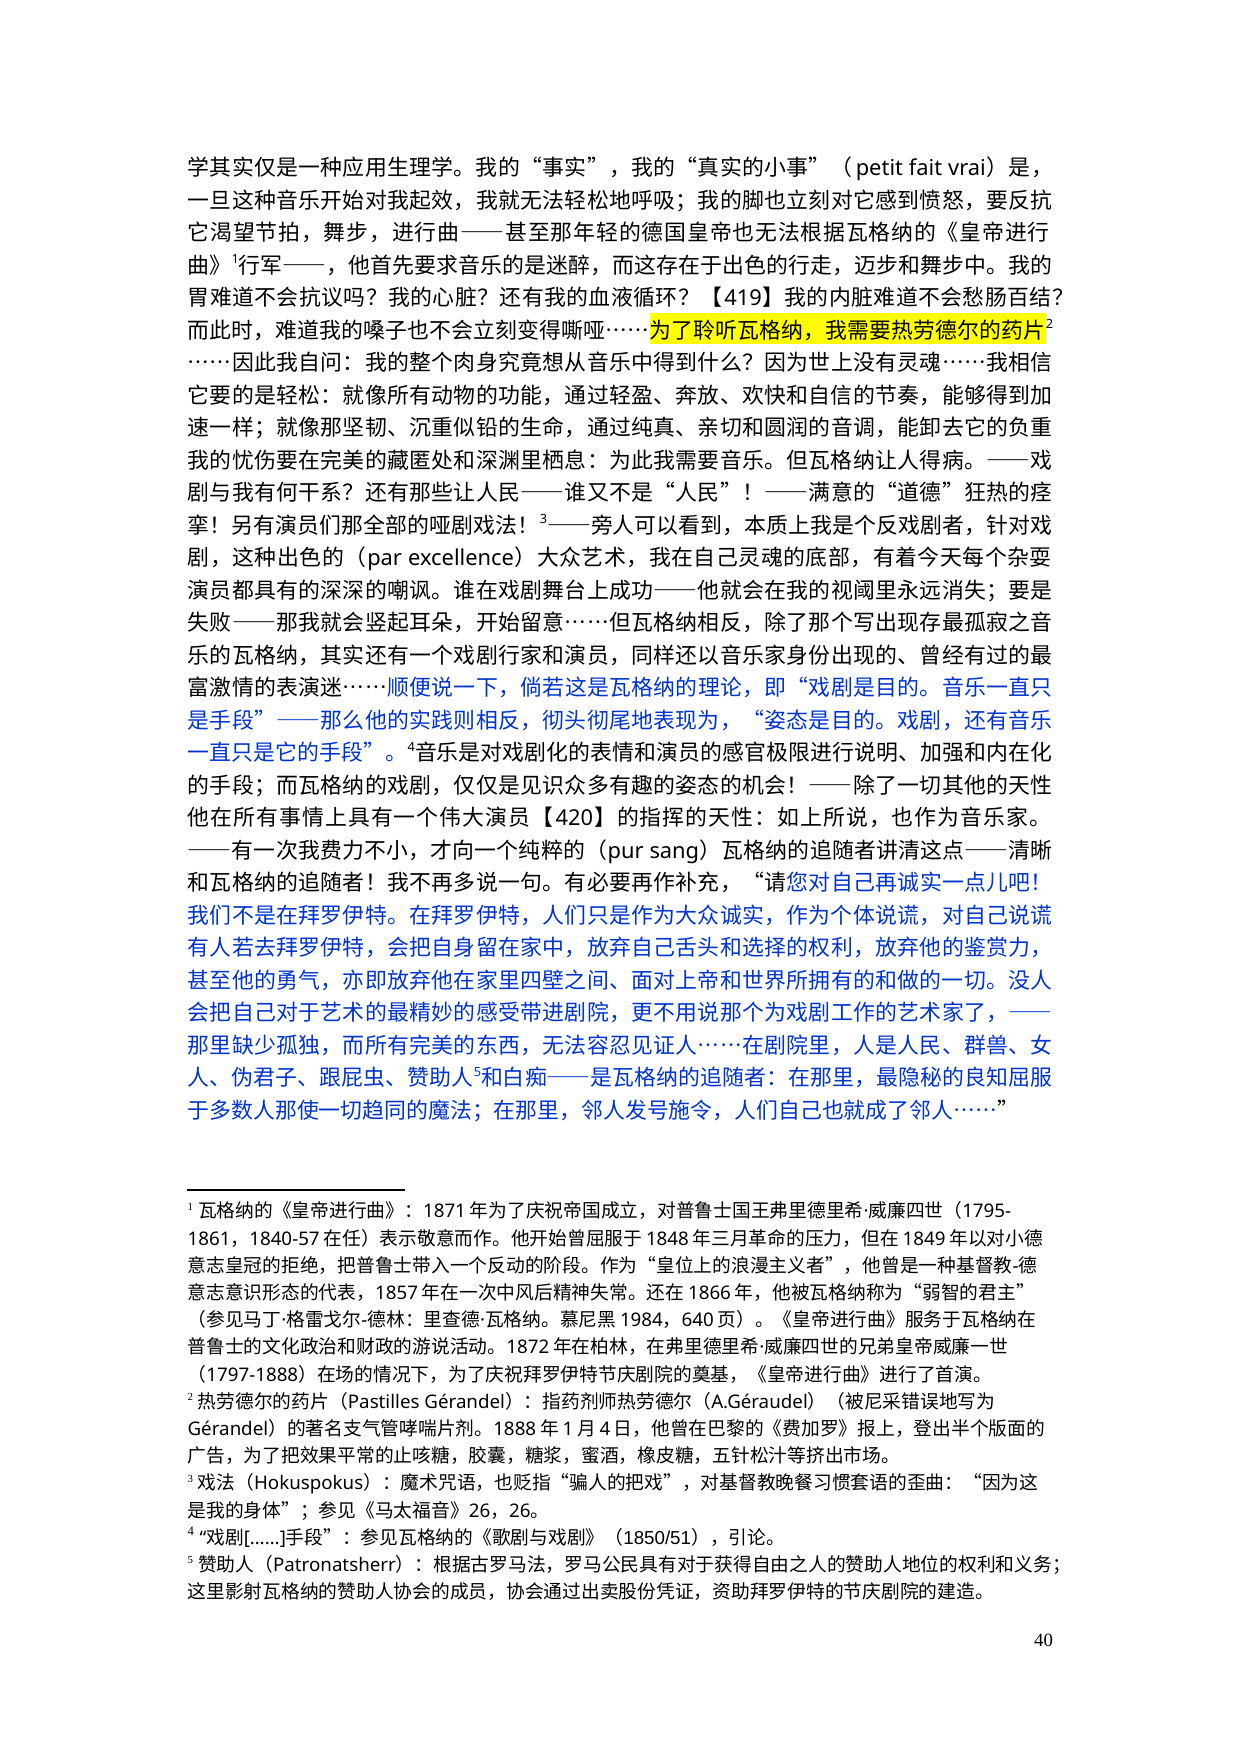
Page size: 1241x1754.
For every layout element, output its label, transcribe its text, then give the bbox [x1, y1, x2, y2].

text 就此并不是说，我以为这样的音乐是健康的，至少恰恰在它涉及到瓦格纳的地方。我对瓦格纳音乐的异议是生理上的异议：为什么要给这些异议，披上审美公式的外衣呢？美学其实仅是一种应用生理学。我的“事实”，我的“真实的小事”（petit fait vrai）是，一旦这种音乐开始对我起效，我就无法轻松地呼吸；我的脚也立刻对它感到愤怒，要反抗：它渴望节拍，舞步，进行曲——甚至那年轻的德国皇帝也无法根据瓦格纳的《皇帝进行曲》行军——，他首先要求音乐的是迷醉，而这存在于出色的行走，迈步和舞步中。我的胃难道不会抗议吗？我的心脏？还有我的血液循环？【419】我的内脏难道不会愁肠百结？而此时，难道我的嗓子也不会立刻变得嘶哑……为了聆听瓦格纳，我需要热劳德尔的药片……因此我自问：我的整个肉身究竟想从音乐中得到什么？因为世上没有灵魂……我相信，它要的是轻松：就像所有动物的功能，通过轻盈、奔放、欢快和自信的节奏，能够得到加速一样；就像那坚韧、沉重似铅的生命，通过纯真、亲切和圆润的音调，能卸去它的负重。我的忧伤要在完美的藏匿处和深渊里栖息：为此我需要音乐。但瓦格纳让人得病。——戏剧与我有何干系？还有那些让人民——谁又不是“人民”！——满意的“道德”狂热的痉挛！另有演员们那全部的哑剧戏法！——旁人可以看到，本质上我是个反戏剧者，针对戏剧，这种出色的（par excellence）大众艺术，我在自己灵魂的底部，有着今天每个杂耍演员都具有的深深的嘲讽。谁在戏剧舞台上成功——他就会在我的视阈里永远消失；要是失败——那我就会竖起耳朵，开始留意……但瓦格纳相反，除了那个写出现存最孤寂之音乐的瓦格纳，其实还有一个戏剧行家和演员，同样还以音乐家身份出现的、曾经有过的最富激情的表演迷……顺便说一下，倘若这是瓦格纳的理论，即“戏剧是目的。音乐一直只是手段”——那么他的实践则相反，彻头彻尾地表现为，“姿态是目的。戏剧，还有音乐，一直只是它的手段”。音乐是对戏剧化的表情和演员的感官极限进行说明、加强和内在化的手段；而瓦格纳的戏剧，仅仅是见识众多有趣的姿态的机会！——除了一切其他的天性，他在所有事情上具有一个伟大演员【420】的指挥的天性：如上所说，也作为音乐家。——有一次我费力不小，才向一个纯粹的（pur sang）瓦格纳的追随者讲清这点——清晰和瓦格纳的追随者！我不再多说一句。有必要再作补充，“请您对自己再诚实一点儿吧！我们不是在拜罗伊特。在拜罗伊特，人们只是作为大众诚实，作为个体说谎，对自己说谎。有人若去拜罗伊特，会把自身留在家中，放弃自己舌头和选择的权利，放弃他的鉴赏力，甚至他的勇气，亦即放弃他在家里四壁之间、面对上帝和世界所拥有的和做的一切。没人会把自己对于艺术的最精妙的感受带进剧院，更不用说那个为戏剧工作的艺术家了，——那里缺少孤独，而所有完美的东西，无法容忍见证人……在剧院里，人是人民、群兽、女人、伪君子、跟屁虫、赞助人和白痴——是瓦格纳的追随者：在那里，最隐秘的良知屈服于多数人那使一切趋同的魔法；在那里，邻人发号施令，人们自己也就成了邻人……” [187, 150, 1053, 1125]
